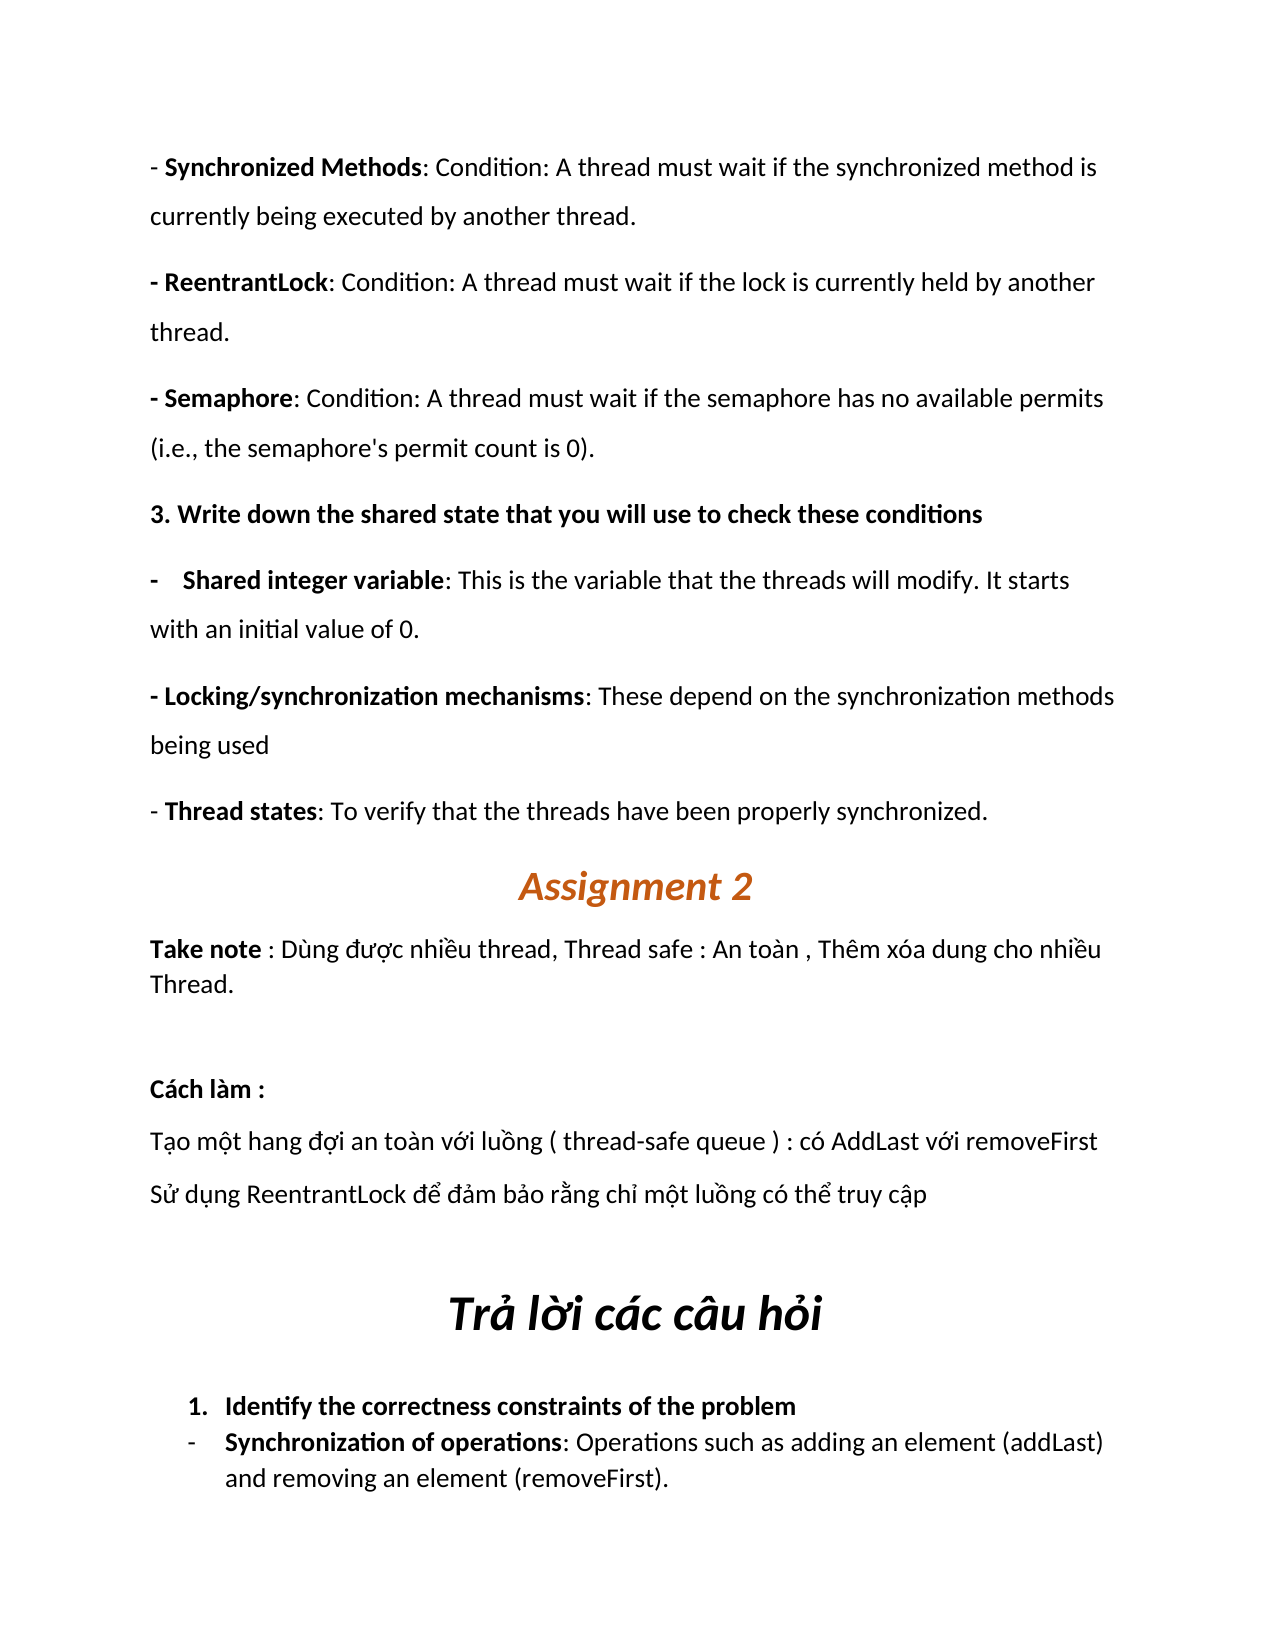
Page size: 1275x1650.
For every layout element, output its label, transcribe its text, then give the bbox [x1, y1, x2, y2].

text Take note : Dùng được nhiều thread, Thread safe : An toàn , Thêm xóa dung cho nhiều Thread. [150, 932, 1125, 1001]
list Identify the correctness constraints of the problem [187, 1389, 1125, 1423]
text Assignment 2 [150, 860, 1125, 911]
text - ReentrantLock: Condition: A thread must wait if the lock is currently held by another thread. [150, 266, 1125, 348]
text - Shared integer variable: This is the variable that the threads will modify. It starts with an initial value of 0. [150, 563, 1125, 646]
text - Synchronized Methods: Condition: A thread must wait if the synchronized method is currently being executed by another thread. [150, 150, 1125, 232]
text - Locking/synchronization mechanisms: These depend on the synchronization methods being used [150, 679, 1125, 761]
text Tạo một hang đợi an toàn với luồng ( thread-safe queue ) : có AddLast với removeFirst [150, 1124, 1125, 1157]
text Sử dụng ReentrantLock để đảm bảo rằng chỉ một luồng có thể truy cập [150, 1177, 1125, 1210]
text - Thread states: To verify that the threads have been properly synchronized. [150, 794, 1125, 827]
list Synchronization of operations: Operations such as adding an element (addLast) and removing an element (removeFirst). [187, 1425, 1125, 1494]
text Trả lời các câu hỏi [150, 1281, 1125, 1342]
text - Semaphore: Condition: A thread must wait if the semaphore has no available permits (i.e., the semaphore's permit count is 0). [150, 381, 1125, 464]
text Cách làm : [150, 1072, 1125, 1105]
text 3. Write down the shared state that you will use to check these conditions [150, 497, 1125, 530]
